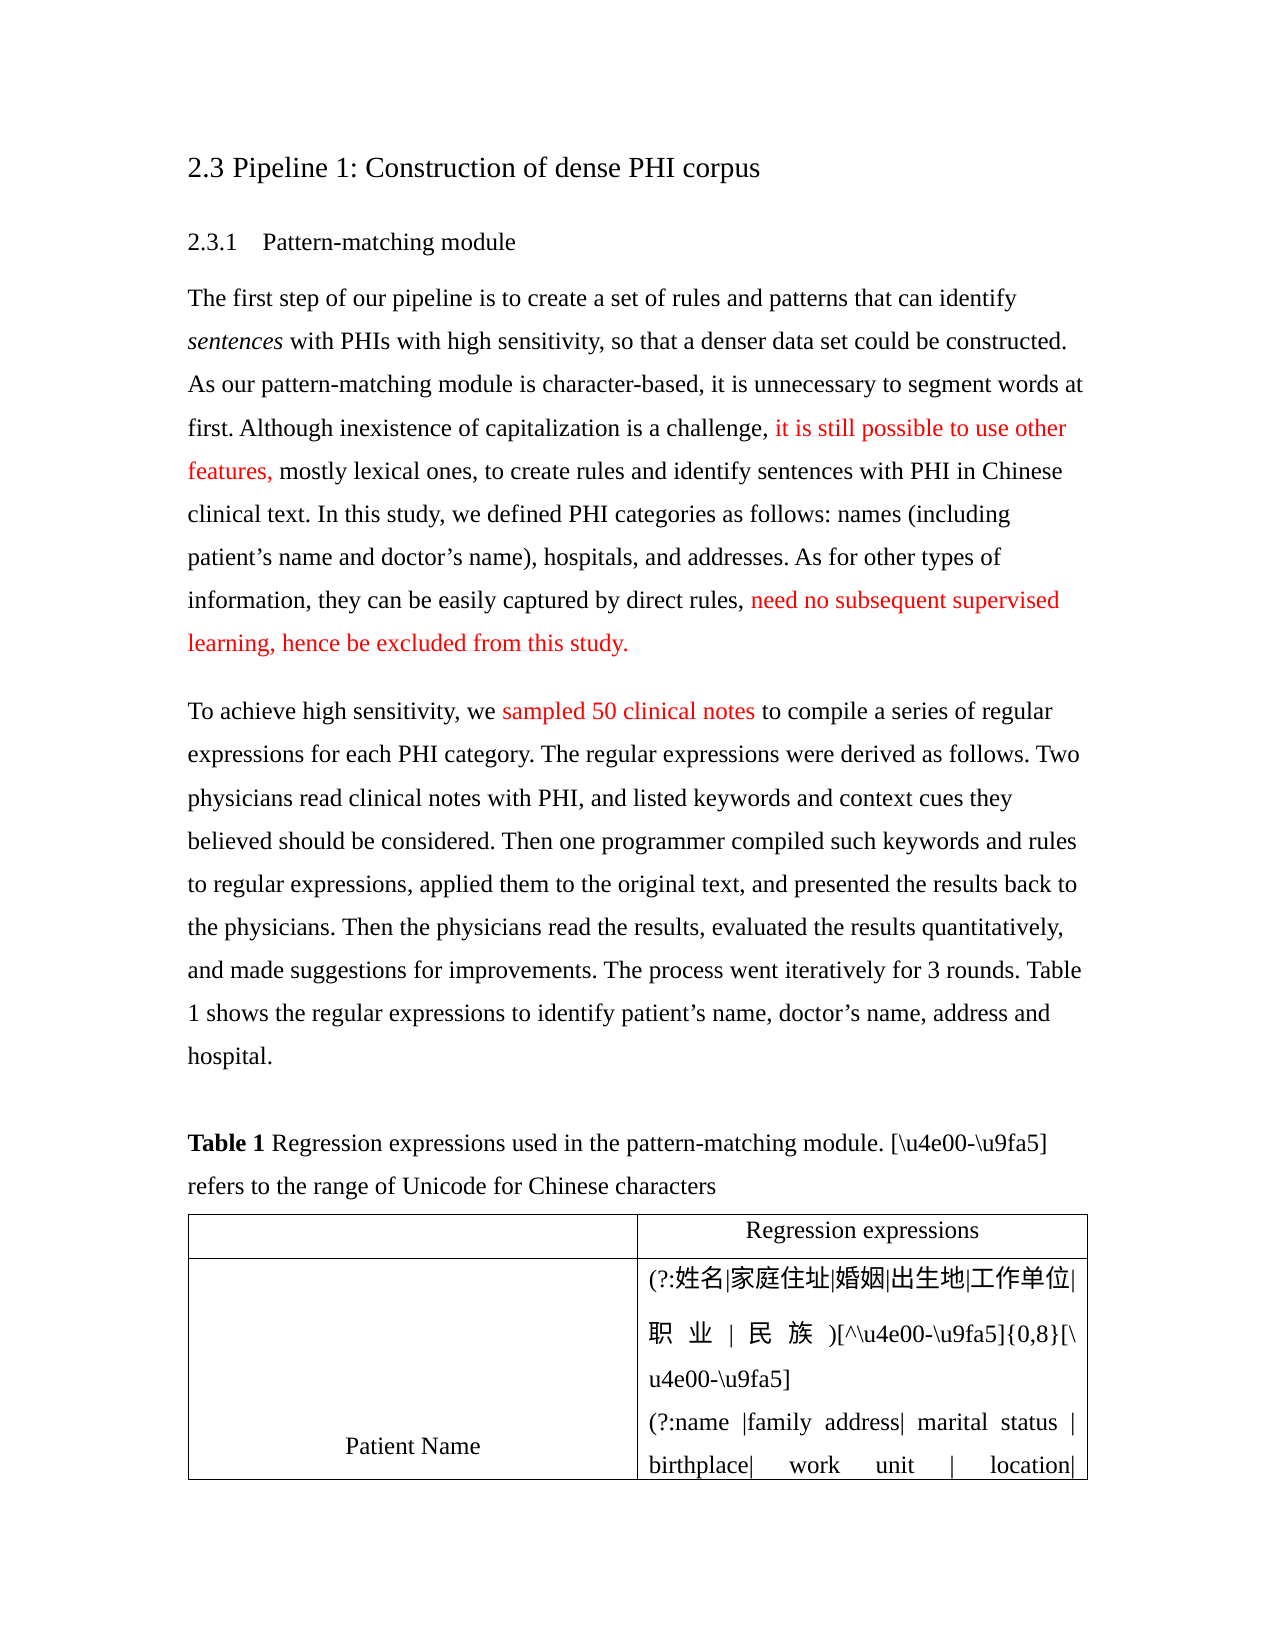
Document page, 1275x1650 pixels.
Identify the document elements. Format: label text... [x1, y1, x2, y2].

table_header [189, 1215, 637, 1258]
text To achieve high sensitivity, we sampled 50 clinical notes to compile a series of regular expressions for each PHI category. The regular expressions were derived as follows. Two physicians read clinical notes with PHI, and listed keywords and context cues they believed should be considered. Then one programmer compiled such keywords and rules to regular expressions, applied them to the original text, and presented the results back to the physicians. Then the physicians read the results, evaluated the results quantitatively, and made suggestions for improvements. The process went iteratively for 3 rounds. Table 1 shows the regular expressions to identify patient’s name, doctor’s name, address and hospital. [187, 696, 1087, 1070]
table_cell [638, 1259, 1087, 1479]
table_cell Patient Name [189, 1259, 637, 1479]
text The first step of our pipeline is to create a set of rules and patterns that can identify sentences with PHIs with high sensitivity, so that a denser data set could be constructed. As our pattern-matching module is character-based, it is unnecessary to segment words at first. Although inexistence of capitalization is a challenge, it is still possible to use other features, mostly lexical ones, to create rules and identify sentences with PHI in Chinese clinical text. In this study, we defined PHI categories as follows: names (including patient’s name and doctor’s name), hospitals, and addresses. As for other types of information, they can be easily captured by direct rules, need no subsequent supervised learning, hence be excluded from this study. [187, 283, 1087, 657]
subtitle Pattern-matching module [187, 227, 1087, 256]
table_header Regression expressions [638, 1215, 1087, 1258]
text Table 1 Regression expressions used in the pattern-matching module. [\u4e00-\u9fa5] refers to the range of Unicode for Chinese characters [187, 1128, 1087, 1199]
subtitle Pipeline 1: Construction of dense PHI corpus [187, 150, 1087, 183]
